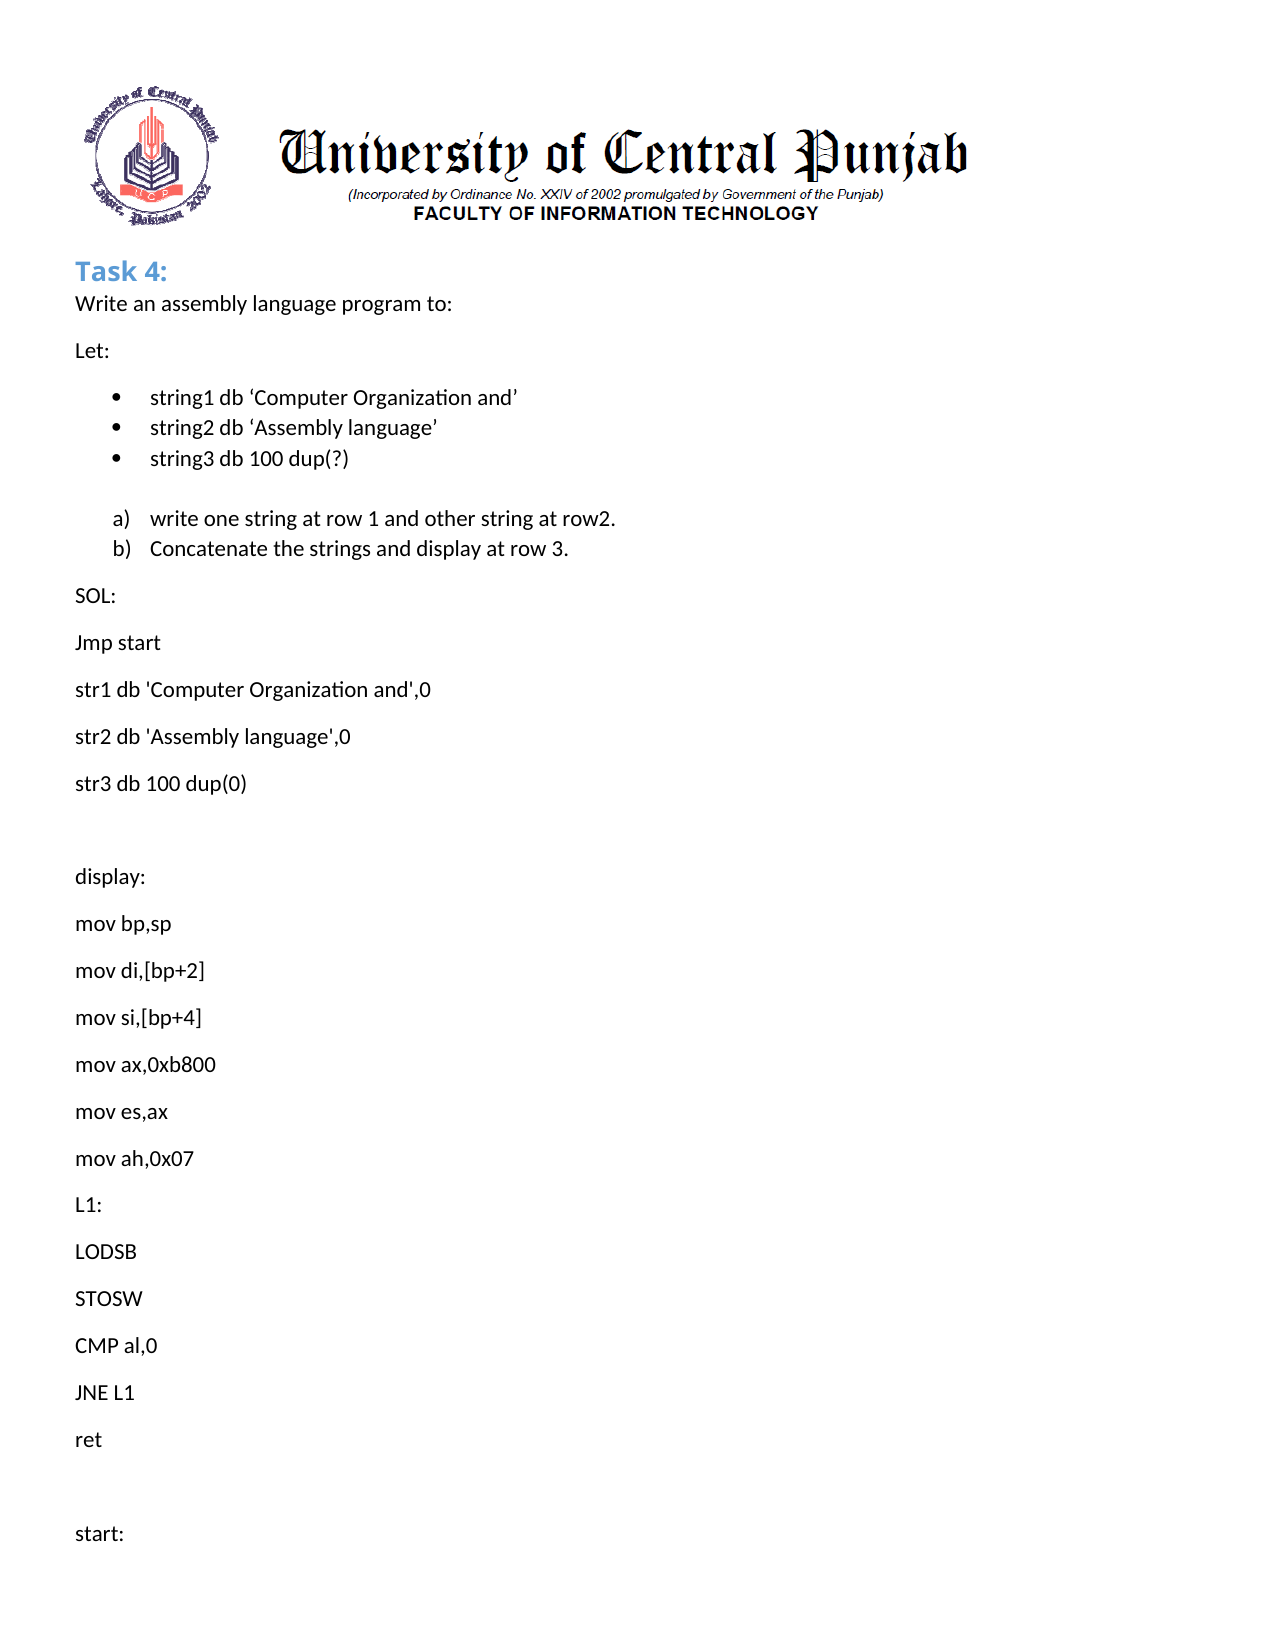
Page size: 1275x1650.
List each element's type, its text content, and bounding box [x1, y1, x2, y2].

text mov es,ax [75, 1097, 1125, 1125]
text CMP al,0 [75, 1331, 1125, 1359]
text Let: [75, 336, 1125, 364]
text mov ax,0xb800 [75, 1050, 1125, 1078]
text mov di,[bp+2] [75, 956, 1125, 984]
list write one string at row 1 and other string at row2. [112, 504, 1125, 532]
text JNE L1 [75, 1378, 1125, 1406]
text L1: [75, 1191, 1125, 1218]
text SOL: [75, 581, 1125, 609]
text STOSW [75, 1284, 1125, 1312]
text mov si,[bp+4] [75, 1003, 1125, 1031]
text ret [75, 1425, 1125, 1453]
picture [75, 75, 1017, 251]
list Concatenate the strings and display at row 3. [112, 534, 1125, 562]
text str1 db 'Computer Organization and',0 [75, 675, 1125, 703]
subtitle Task 4: [75, 251, 1125, 289]
text mov ah,0x07 [75, 1144, 1125, 1172]
list string1 db ‘Computer Organization and’ [112, 383, 1125, 411]
list string3 db 100 dup(?) [112, 444, 1125, 472]
text str3 db 100 dup(0) [75, 769, 1125, 797]
text mov bp,sp [75, 909, 1125, 937]
list string2 db ‘Assembly language’ [112, 413, 1125, 441]
text LODSB [75, 1237, 1125, 1265]
text start: [75, 1519, 1125, 1547]
text Write an assembly language program to: [75, 289, 1125, 317]
text Jmp start [75, 628, 1125, 656]
text str2 db 'Assembly language',0 [75, 722, 1125, 750]
text display: [75, 862, 1125, 890]
